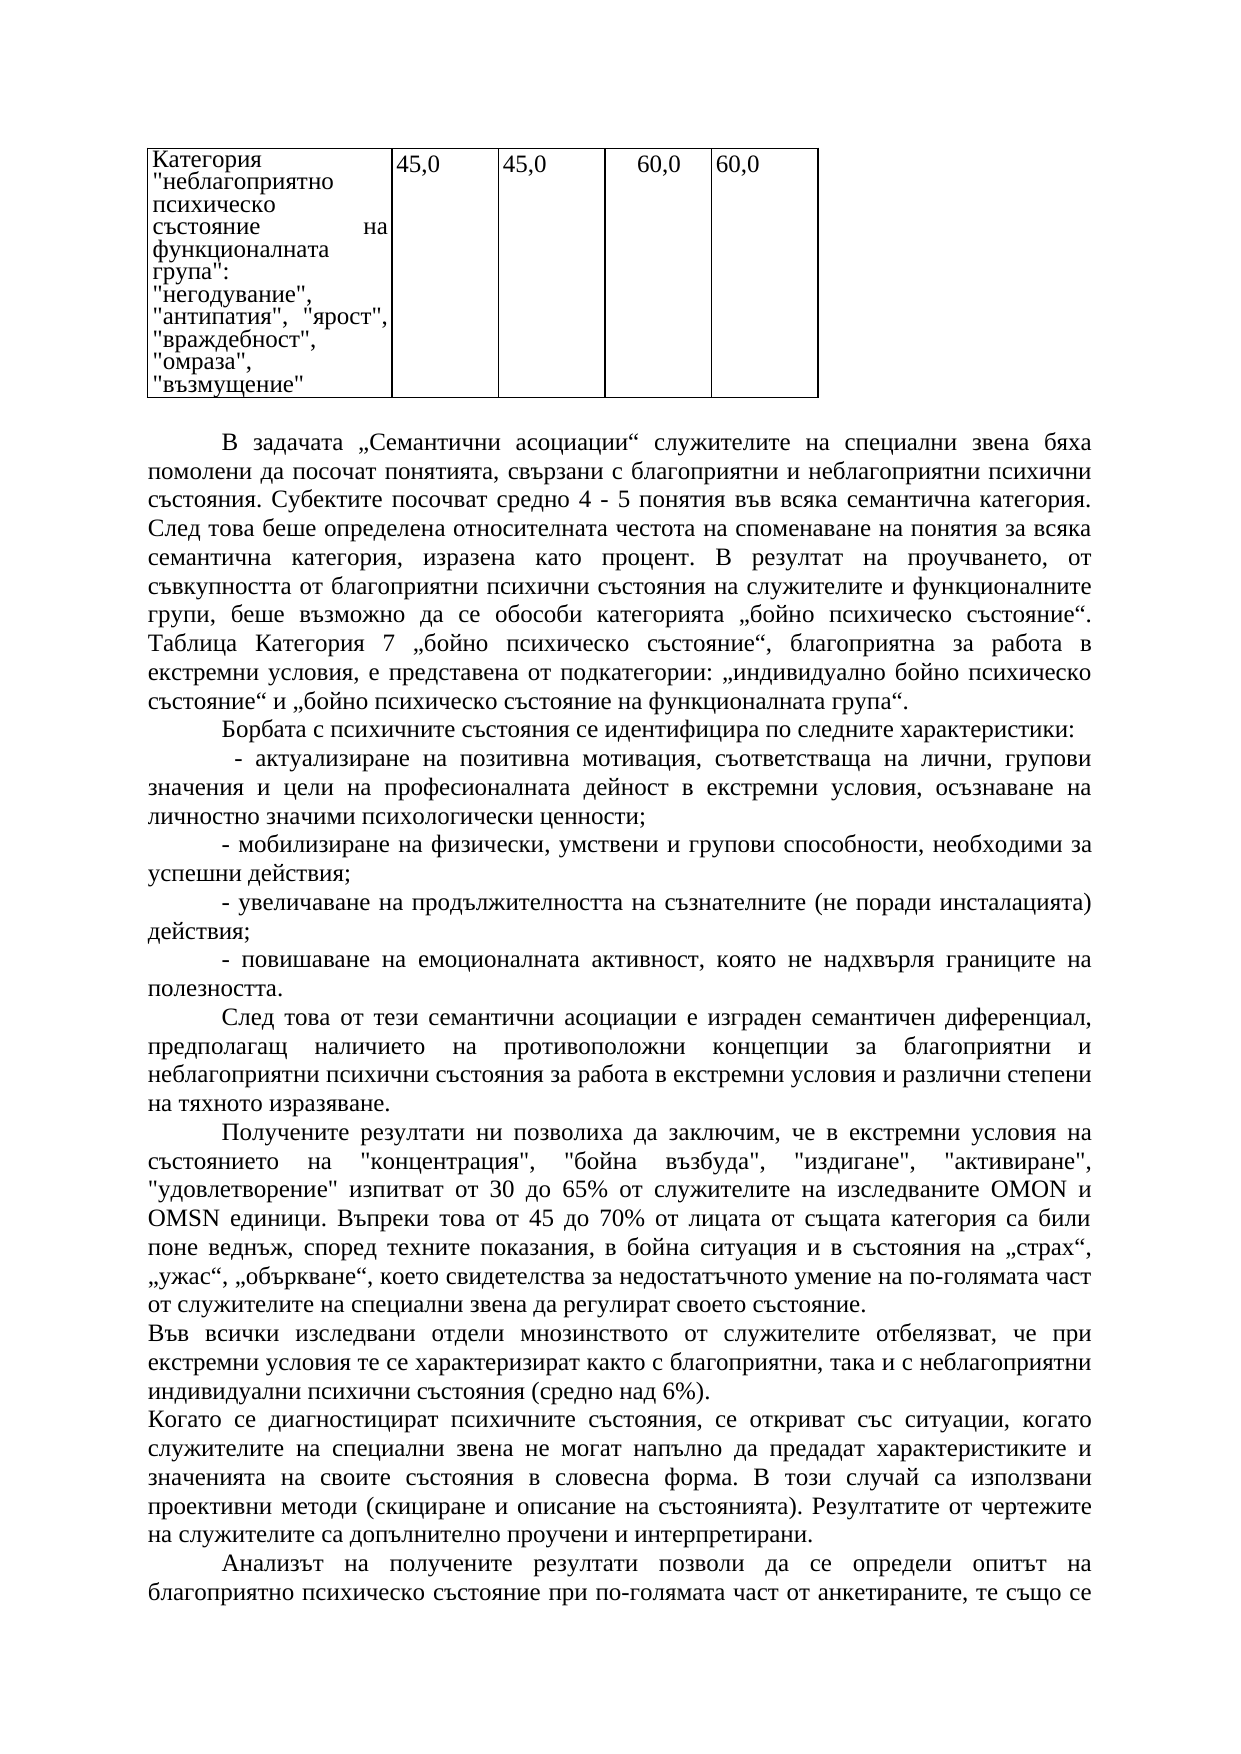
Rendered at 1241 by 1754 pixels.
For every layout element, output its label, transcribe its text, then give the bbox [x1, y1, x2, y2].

text - актуализиране на позитивна мотивация, съответстваща на лични, групови значения и цели на професионалната дейност в екстремни условия, осъзнаване на личностно значими психологически ценности; [148, 743, 1093, 829]
text В задачата „Семантични асоциации“ служителите на специални звена бяха помолени да посочат понятията, свързани с благоприятни и неблагоприятни психични състояния. Субектите посочват средно 4 - 5 понятия във всяка семантична категория. След това беше определена относителната честота на споменаване на понятия за всяка семантична категория, изразена като процент. В резултат на проучването, от съвкупността от благоприятни психични състояния на служителите и функционалните групи, беше възможно да се обособи категорията „бойно психическо състояние“. Таблица Категория 7 „бойно психическо състояние“, благоприятна за работа в екстремни условия, е представена от подкатегории: „индивидуално бойно психическо състояние“ и „бойно психическо състояние на функционалната група“. [148, 427, 1093, 714]
table_cell Категория "неблагоприятно психическо състояние на функционалната група": "негодувание", "антипатия", "ярост", "враждебност", "омраза", "възмущение" [148, 149, 391, 397]
table_cell 45,0 [499, 149, 604, 397]
table_cell 45,0 [393, 149, 498, 397]
table_cell 60,0 [712, 149, 817, 397]
text Борбата с психичните състояния се идентифицира по следните характеристики: [148, 714, 1093, 743]
table_cell 60,0 [606, 149, 711, 397]
text - повишаване на емоционалната активност, която не надхвърля границите на полезността. [148, 944, 1093, 1002]
text След това от тези семантични асоциации е изграден семантичен диференциал, предполагащ наличието на противоположни концепции за благоприятни и неблагоприятни психични състояния за работа в екстремни условия и различни степени на тяхното изразяване. [148, 1002, 1093, 1117]
text - увеличаване на продължителността на съзнателните (не поради инсталацията) действия; [148, 887, 1093, 944]
text - мобилизиране на физически, умствени и групови способности, необходими за успешни действия; [148, 829, 1093, 887]
